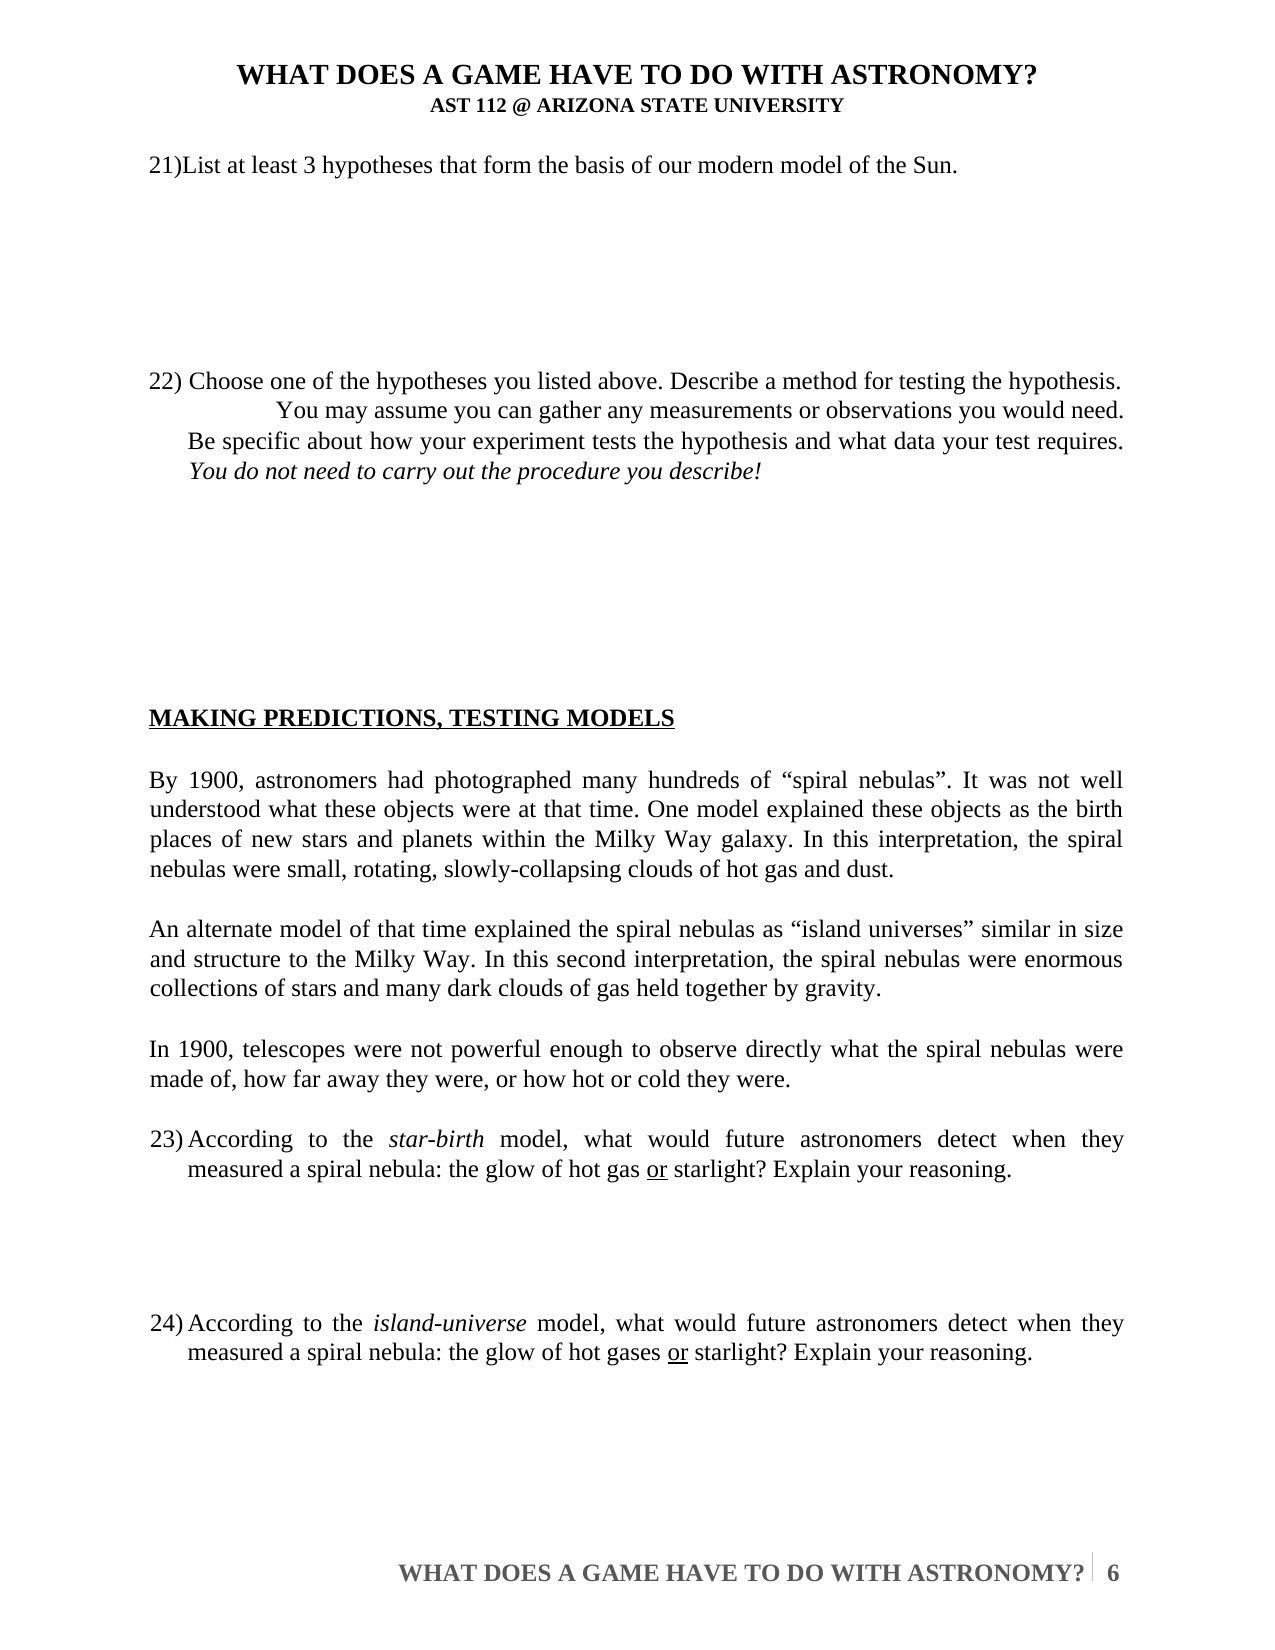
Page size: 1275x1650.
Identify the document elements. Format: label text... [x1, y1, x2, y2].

text You may assume you can gather any measurements or observations you would need. [150, 395, 1124, 424]
text 21)List at least 3 hypotheses that form the basis of our modern model of the Sun. [148, 150, 1125, 179]
text An alternate model of that time explained the spiral nebulas as “island universes” similar in size and structure to the Milky Way. In this second interpretation, the spiral nebulas were enormous collections of stars and many dark clouds of gas held together by gravity. [148, 914, 1125, 1002]
text By 1900, astronomers had photographed many hundreds of “spiral nebulas”. It was not well understood what these objects were at that time. One model explained these objects as the birth places of new stars and planets within the Milky Way galaxy. In this interpretation, the spiral nebulas were small, rotating, slowly-collapsing clouds of hot gas and dust. [148, 765, 1125, 882]
list According to the island-universe model, what would future astronomers detect when they measured a spiral nebula: the glow of hot gases or starlight? Explain your reasoning. [150, 1308, 1125, 1366]
text In 1900, telescopes were not powerful enough to observe directly what the spiral nebulas were made of, how far away they were, or how hot or cold they were. [148, 1034, 1125, 1092]
subtitle MAKING PREDICTIONS, TESTING MODELS [148, 703, 1125, 732]
text 22) Choose one of the hypotheses you listed above. Describe a method for testing the hypothesis. [148, 366, 1125, 394]
list According to the star-birth model, what would future astronomers detect when they measured a spiral nebula: the glow of hot gas or starlight? Explain your reasoning. [150, 1124, 1125, 1183]
text Be specific about how your experiment tests the hypothesis and what data your test requires. You do not need to carry out the procedure you describe! [187, 426, 1125, 485]
